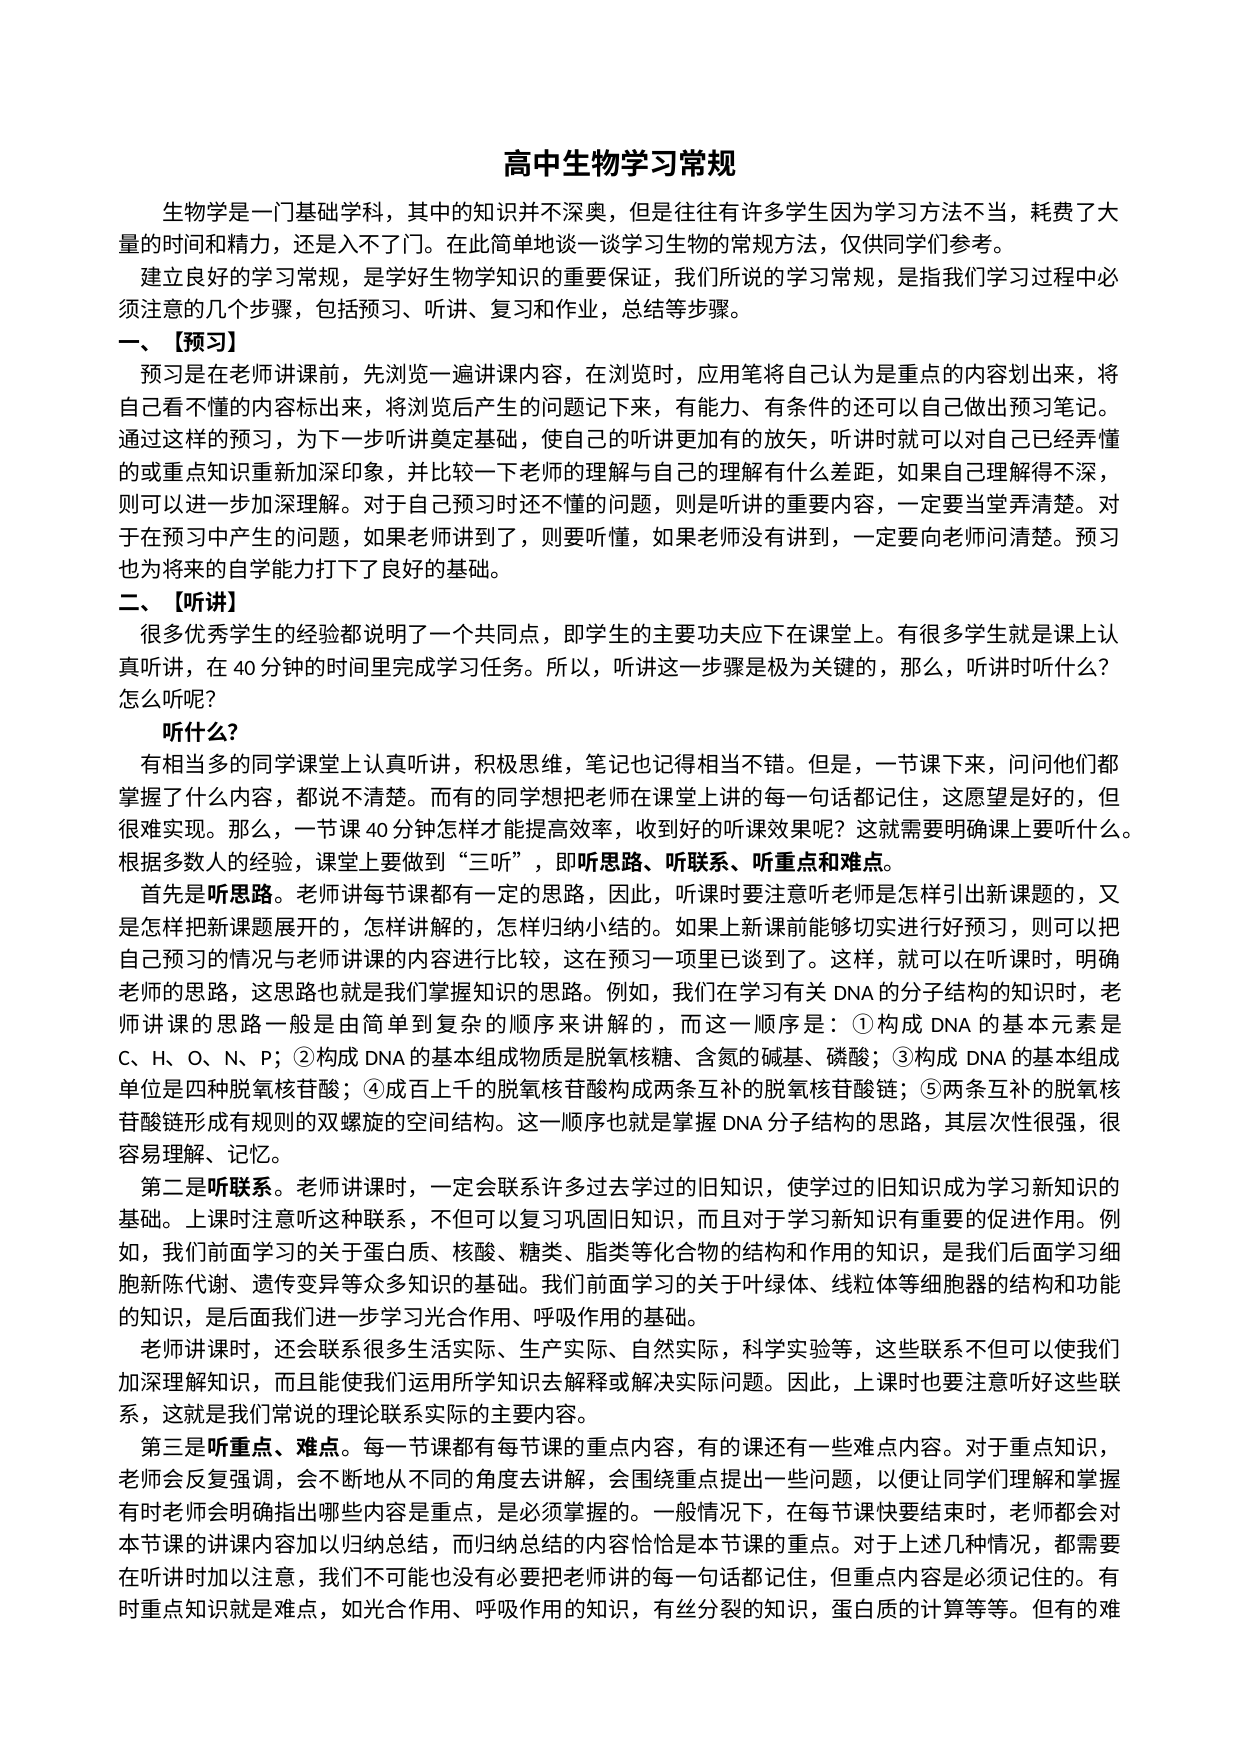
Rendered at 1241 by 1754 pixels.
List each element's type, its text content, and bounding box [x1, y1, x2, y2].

text 一、【预习】 [118, 324, 1122, 357]
text 有相当多的同学课堂上认真听讲，积极思维，笔记也记得相当不错。但是，一节课下来，问问他们都掌握了什么内容，都说不清楚。而有的同学想把老师在课堂上讲的每一句话都记住，这愿望是好的，但很难实现。那么，一节课40分钟怎样才能提高效率，收到好的听课效果呢？这就需要明确课上要听什么。根据多数人的经验，课堂上要做到“三听”，即听思路、听联系、听重点和难点。 [118, 747, 1122, 877]
text 老师讲课时，还会联系很多生活实际、生产实际、自然实际，科学实验等，这些联系不但可以使我们加深理解知识，而且能使我们运用所学知识去解释或解决实际问题。因此，上课时也要注意听好这些联系，这就是我们常说的理论联系实际的主要内容。 [118, 1332, 1122, 1429]
text 首先是听思路。老师讲每节课都有一定的思路，因此，听课时要注意听老师是怎样引出新课题的，又是怎样把新课题展开的，怎样讲解的，怎样归纳小结的。如果上新课前能够切实进行好预习，则可以把自己预习的情况与老师讲课的内容进行比较，这在预习一项里已谈到了。这样，就可以在听课时，明确老师的思路，这思路也就是我们掌握知识的思路。例如，我们在学习有关DNA的分子结构的知识时，老师讲课的思路一般是由简单到复杂的顺序来讲解的，而这一顺序是：①构成DNA的基本元素是C、H、O、N、P；②构成DNA的基本组成物质是脱氧核糖、含氮的碱基、磷酸；③构成 DNA的基本组成单位是四种脱氧核苷酸；④成百上千的脱氧核苷酸构成两条互补的脱氧核苷酸链；⑤两条互补的脱氧核苷酸链形成有规则的双螺旋的空间结构。这一顺序也就是掌握DNA分子结构的思路，其层次性很强，很容易理解、记忆。 [118, 877, 1122, 1169]
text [118, 1429, 1122, 1624]
text 二、【听讲】 [118, 584, 1122, 617]
text 很多优秀学生的经验都说明了一个共同点，即学生的主要功夫应下在课堂上。有很多学生就是课上认真听讲，在40分钟的时间里完成学习任务。所以，听讲这一步骤是极为关键的，那么，听讲时听什么？怎么听呢？ [118, 617, 1122, 714]
text 高中生物学习常规 [118, 129, 1122, 194]
text 预习是在老师讲课前，先浏览一遍讲课内容，在浏览时，应用笔将自己认为是重点的内容划出来，将自己看不懂的内容标出来，将浏览后产生的问题记下来，有能力、有条件的还可以自己做出预习笔记。通过这样的预习，为下一步听讲奠定基础，使自己的听讲更加有的放矢，听讲时就可以对自己已经弄懂的或重点知识重新加深印象，并比较一下老师的理解与自己的理解有什么差距，如果自己理解得不深，则可以进一步加深理解。对于自己预习时还不懂的问题，则是听讲的重要内容，一定要当堂弄清楚。对于在预习中产生的问题，如果老师讲到了，则要听懂，如果老师没有讲到，一定要向老师问清楚。预习也为将来的自学能力打下了良好的基础。 [118, 357, 1122, 584]
text 生物学是一门基础学科，其中的知识并不深奥，但是往往有许多学生因为学习方法不当，耗费了大量的时间和精力，还是入不了门。在此简单地谈一谈学习生物的常规方法，仅供同学们参考。 [118, 194, 1122, 259]
text 听什么？ [118, 714, 1122, 747]
text 第二是听联系。老师讲课时，一定会联系许多过去学过的旧知识，使学过的旧知识成为学习新知识的基础。上课时注意听这种联系，不但可以复习巩固旧知识，而且对于学习新知识有重要的促进作用。例如，我们前面学习的关于蛋白质、核酸、糖类、脂类等化合物的结构和作用的知识，是我们后面学习细胞新陈代谢、遗传变异等众多知识的基础。我们前面学习的关于叶绿体、线粒体等细胞器的结构和功能的知识，是后面我们进一步学习光合作用、呼吸作用的基础。 [118, 1169, 1122, 1332]
text 建立良好的学习常规，是学好生物学知识的重要保证，我们所说的学习常规，是指我们学习过程中必须注意的几个步骤，包括预习、听讲、复习和作业，总结等步骤。 [118, 259, 1122, 324]
